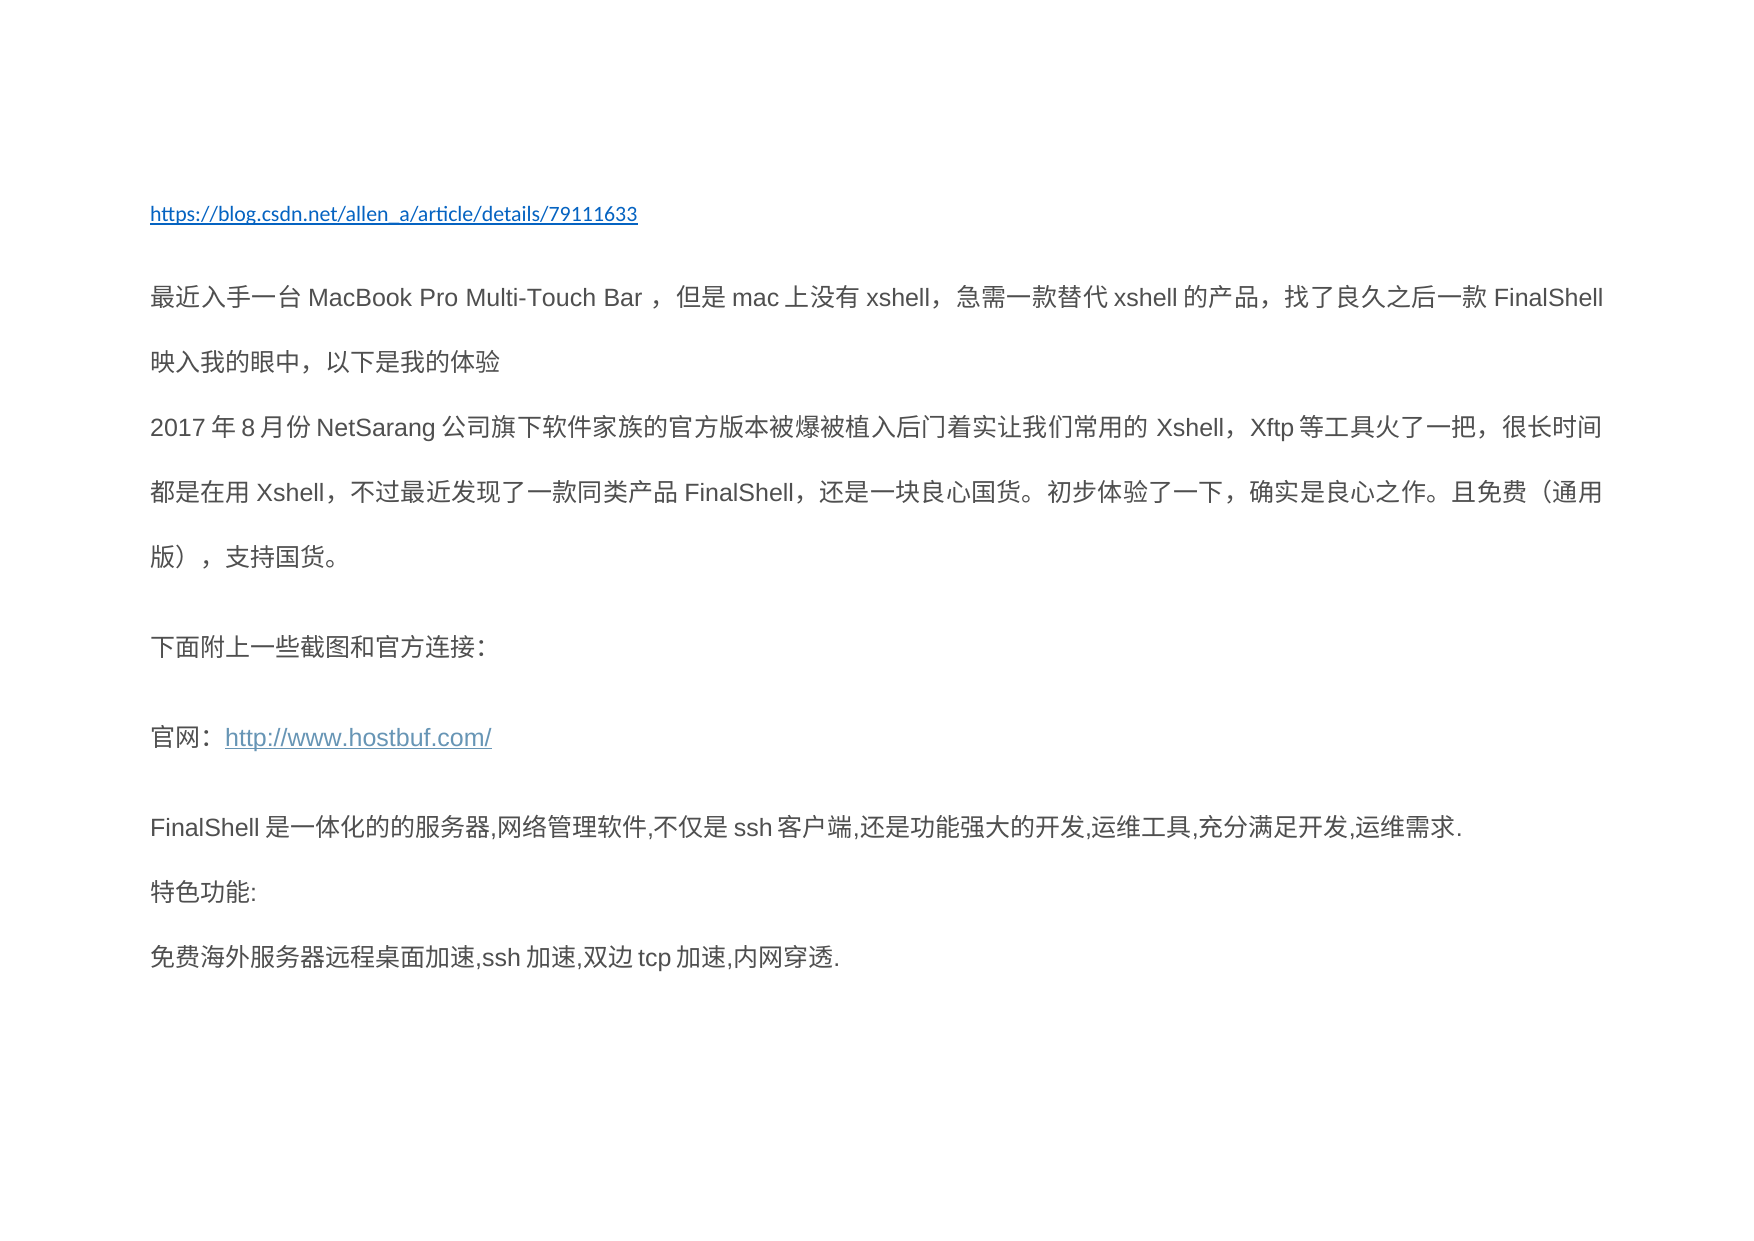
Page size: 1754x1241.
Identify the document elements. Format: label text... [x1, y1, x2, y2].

text 官网：http://www.hostbuf.com/ [150, 703, 1604, 768]
text FinalShell是一体化的的服务器,网络管理软件,不仅是ssh客户端,还是功能强大的开发,运维工具,充分满足开发,运维需求. 特色功能: 免费海外服务器远程桌面加速,ssh加速,双边tcp加速,内网穿透. [150, 793, 1604, 988]
text https://blog.csdn.net/allen_a/article/details/79111633 [150, 198, 1604, 230]
text 最近入手一台MacBook Pro Multi-Touch Bar ，但是mac上没有xshell，急需一款替代xshell的产品，找了良久之后一款FinalShell映入我的眼中，以下是我的体验 2017年8月份NetSarang公司旗下软件家族的官方版本被爆被植入后门着实让我们常用的Xshell，Xftp等工具火了一把，很长时间都是在用Xshell，不过最近发现了一款同类产品FinalShell，还是一块良心国货。初步体验了一下，确实是良心之作。且免费（通用版），支持国货。 [150, 263, 1604, 588]
text 下面附上一些截图和官方连接： [150, 613, 1604, 678]
